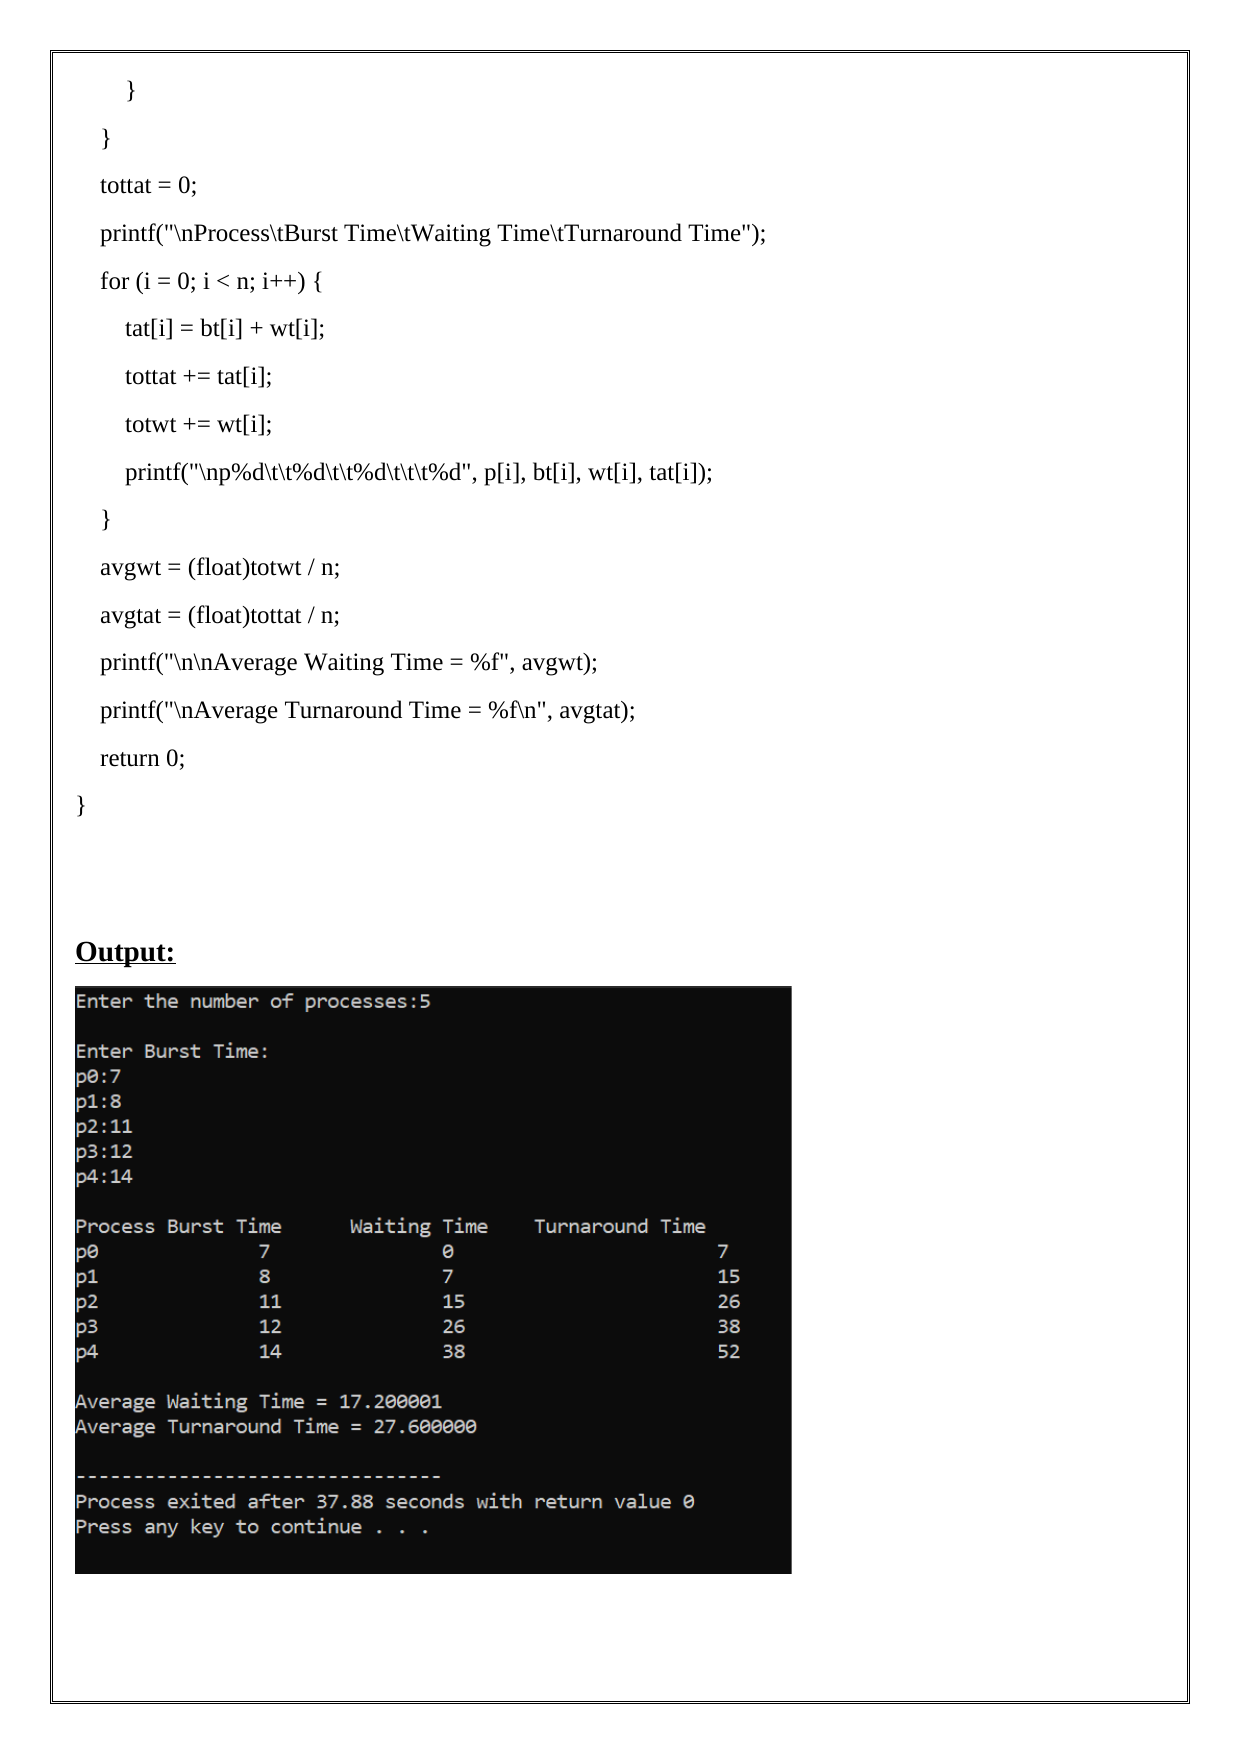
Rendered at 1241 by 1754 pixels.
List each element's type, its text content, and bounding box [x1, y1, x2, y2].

text printf("\n\nAverage Waiting Time = %f", avgwt); [75, 647, 1165, 676]
text } [75, 123, 1165, 151]
text } [75, 75, 1165, 104]
text printf("\np%d\t\t%d\t\t%d\t\t\t%d", p[i], bt[i], wt[i], tat[i]); [75, 457, 1165, 485]
text totwt += wt[i]; [75, 409, 1165, 438]
text printf("\nAverage Turnaround Time = %f\n", avgtat); [75, 695, 1165, 724]
text tat[i] = bt[i] + wt[i]; [75, 313, 1165, 342]
text return 0; [75, 743, 1165, 772]
text } [75, 504, 1165, 533]
text avgtat = (float)tottat / n; [75, 600, 1165, 628]
text avgwt = (float)totwt / n; [75, 552, 1165, 581]
picture [75, 986, 792, 1574]
text tottat = 0; [75, 170, 1165, 199]
text Output: [75, 934, 1165, 967]
text tottat += tat[i]; [75, 361, 1165, 390]
text printf("\nProcess\tBurst Time\tWaiting Time\tTurnaround Time"); [75, 218, 1165, 247]
text } [75, 791, 1165, 819]
text for (i = 0; i < n; i++) { [75, 266, 1165, 294]
